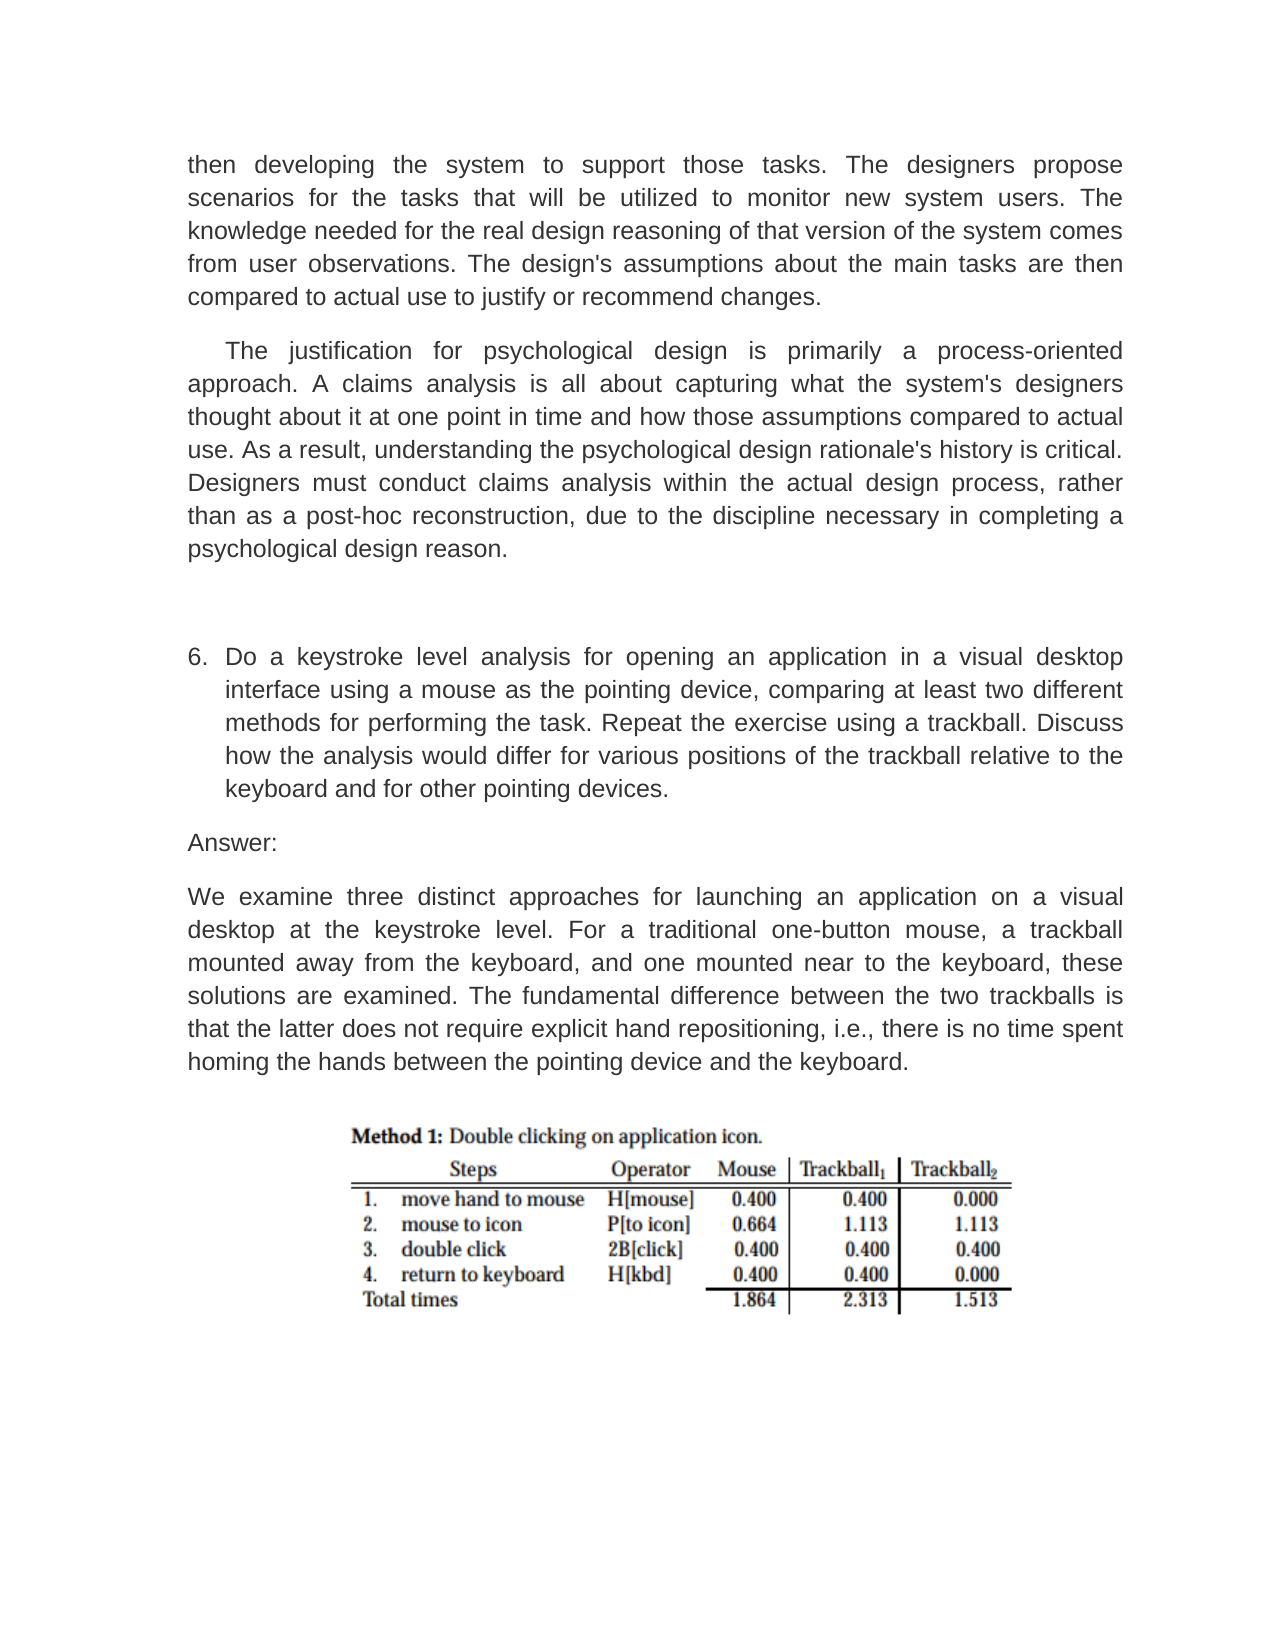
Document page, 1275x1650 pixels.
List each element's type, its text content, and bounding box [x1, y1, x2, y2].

picture [307, 1102, 1043, 1346]
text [187, 150, 1125, 311]
text We examine three distinct approaches for launching an application on a visual desktop at the keystroke level. For a traditional one-button mouse, a trackball mounted away from the keyboard, and one mounted near to the keyboard, these solutions are examined. The fundamental difference between the two trackballs is that the latter does not require explicit hand repositioning, i.e., there is no time spent homing the hands between the pointing device and the keyboard. [187, 882, 1125, 1075]
text Answer: [187, 828, 1125, 856]
text The justification for psychological design is primarily a process-oriented approach. A claims analysis is all about capturing what the system's designers thought about it at one point in time and how those assumptions compared to actual use. As a result, understanding the psychological design rationale's history is critical. Designers must conduct claims analysis within the actual design process, rather than as a post-hoc reconstruction, due to the discipline necessary in completing a psychological design reason. [187, 336, 1125, 563]
list Do a keystroke level analysis for opening an application in a visual desktop interface using a mouse as the pointing device, comparing at least two different methods for performing the task. Repeat the exercise using a trackball. Discuss how the analysis would differ for various positions of the trackball relative to the keyboard and for other pointing devices. [187, 642, 1125, 803]
